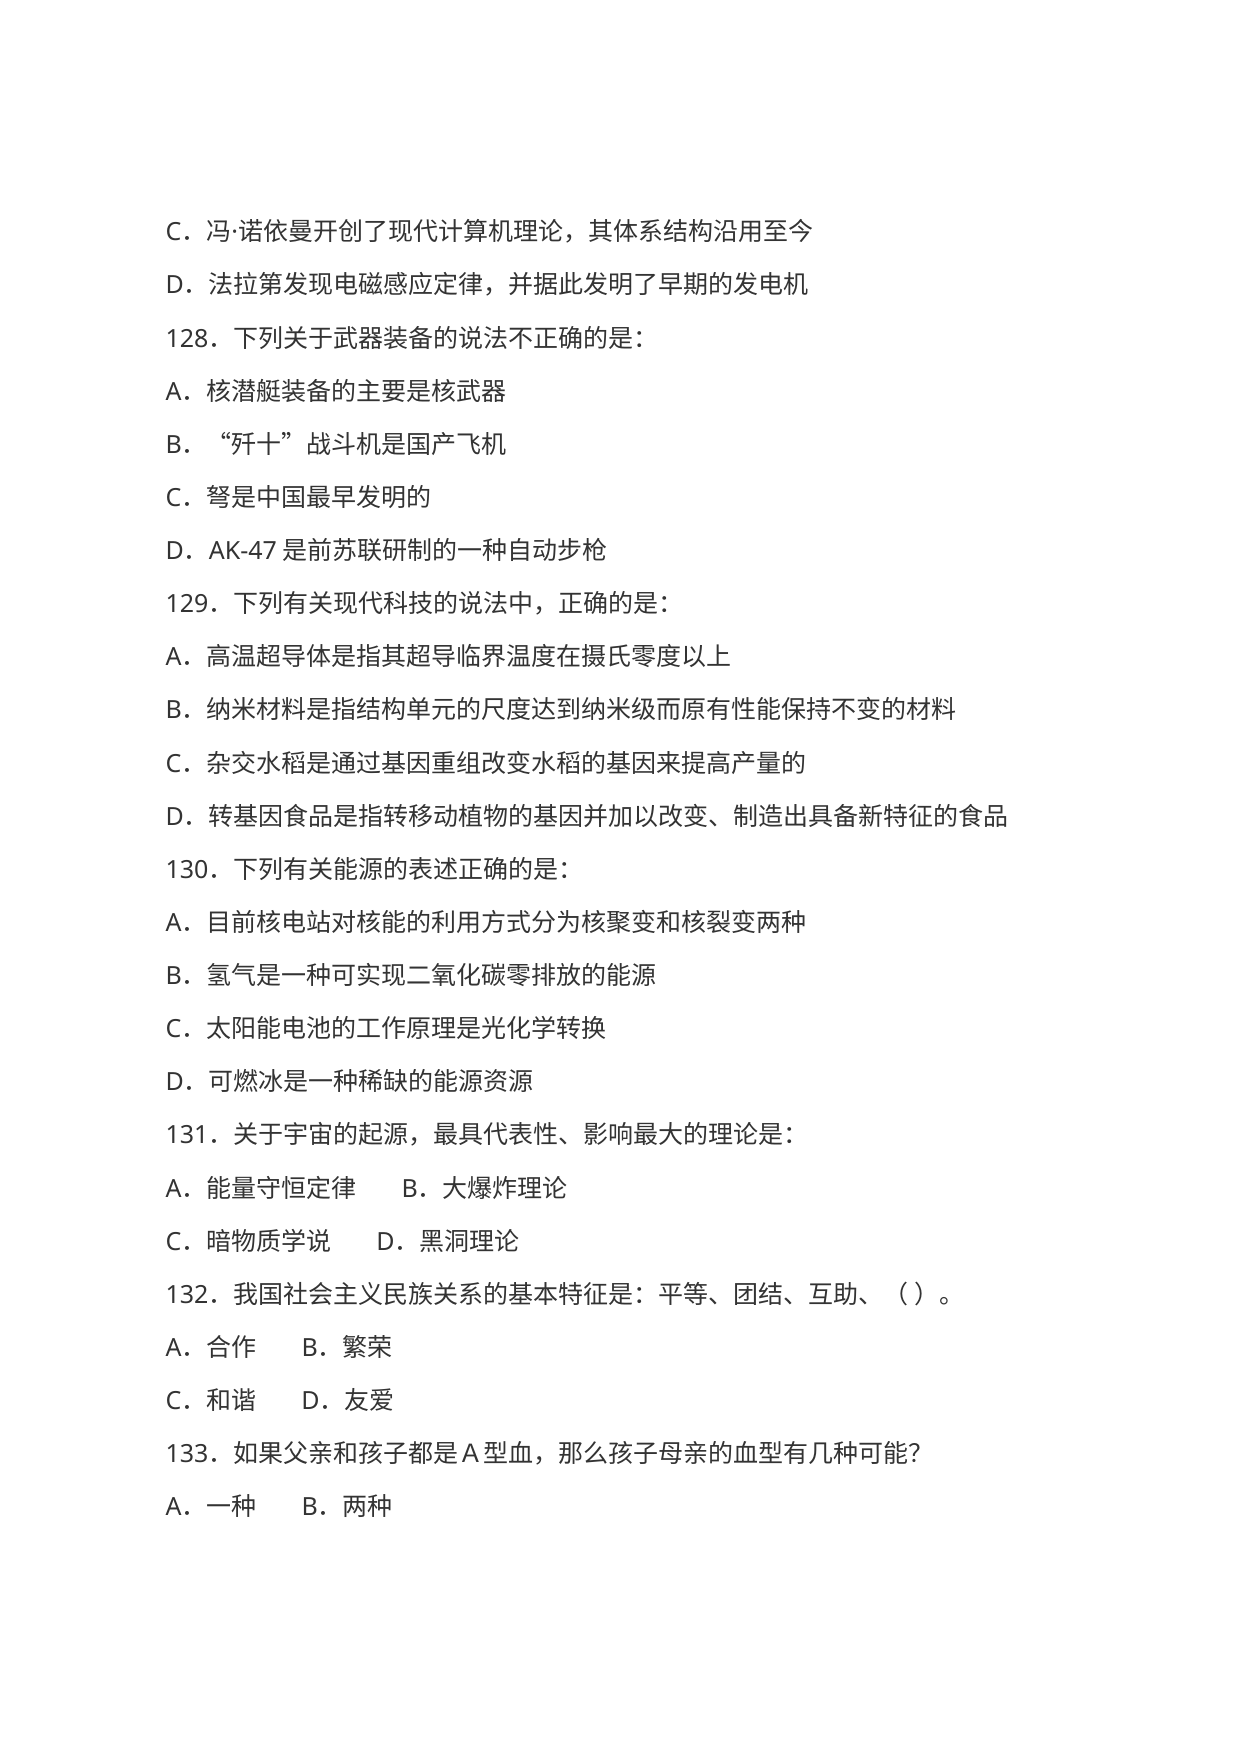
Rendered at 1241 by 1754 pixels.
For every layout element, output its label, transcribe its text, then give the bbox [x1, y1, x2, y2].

text B．氢气是一种可实现二氧化碳零排放的能源 [165, 939, 1087, 992]
text A．能量守恒定律 B．大爆炸理论 [165, 1151, 1087, 1204]
text C．弩是中国最早发明的 [165, 461, 1087, 514]
text A．核潜艇装备的主要是核武器 [165, 354, 1087, 407]
text D．转基因食品是指转移动植物的基因并加以改变、制造出具备新特征的食品 [165, 779, 1087, 832]
text A．高温超导体是指其超导临界温度在摄氏零度以上 [165, 620, 1087, 673]
text C．杂交水稻是通过基因重组改变水稻的基因来提高产量的 [165, 726, 1087, 779]
text C．和谐 D．友爱 [165, 1364, 1087, 1417]
text A．目前核电站对核能的利用方式分为核聚变和核裂变两种 [165, 886, 1087, 939]
text C．暗物质学说 D．黑洞理论 [165, 1204, 1087, 1257]
text B．“歼十”战斗机是国产飞机 [165, 407, 1087, 461]
text 130．下列有关能源的表述正确的是： [165, 832, 1087, 886]
text B．纳米材料是指结构单元的尺度达到纳米级而原有性能保持不变的材料 [165, 673, 1087, 726]
text 128．下列关于武器装备的说法不正确的是： [165, 301, 1087, 354]
text D．可燃冰是一种稀缺的能源资源 [165, 1045, 1087, 1098]
text A．合作 B．繁荣 [165, 1311, 1087, 1364]
text D．AK-47是前苏联研制的一种自动步枪 [165, 514, 1087, 567]
text 132．我国社会主义民族关系的基本特征是：平等、团结、互助、（ ）。 [165, 1257, 1087, 1311]
text C．冯·诺依曼开创了现代计算机理论，其体系结构沿用至今 [165, 195, 1087, 248]
text D．法拉第发现电磁感应定律，并据此发明了早期的发电机 [165, 248, 1087, 301]
text 129．下列有关现代科技的说法中，正确的是： [165, 567, 1087, 620]
text 131．关于宇宙的起源，最具代表性、影响最大的理论是： [165, 1098, 1087, 1151]
text C．太阳能电池的工作原理是光化学转换 [165, 992, 1087, 1045]
text A．一种 B．两种 [165, 1470, 1087, 1523]
text 133．如果父亲和孩子都是Ａ型血，那么孩子母亲的血型有几种可能？ [165, 1417, 1087, 1470]
